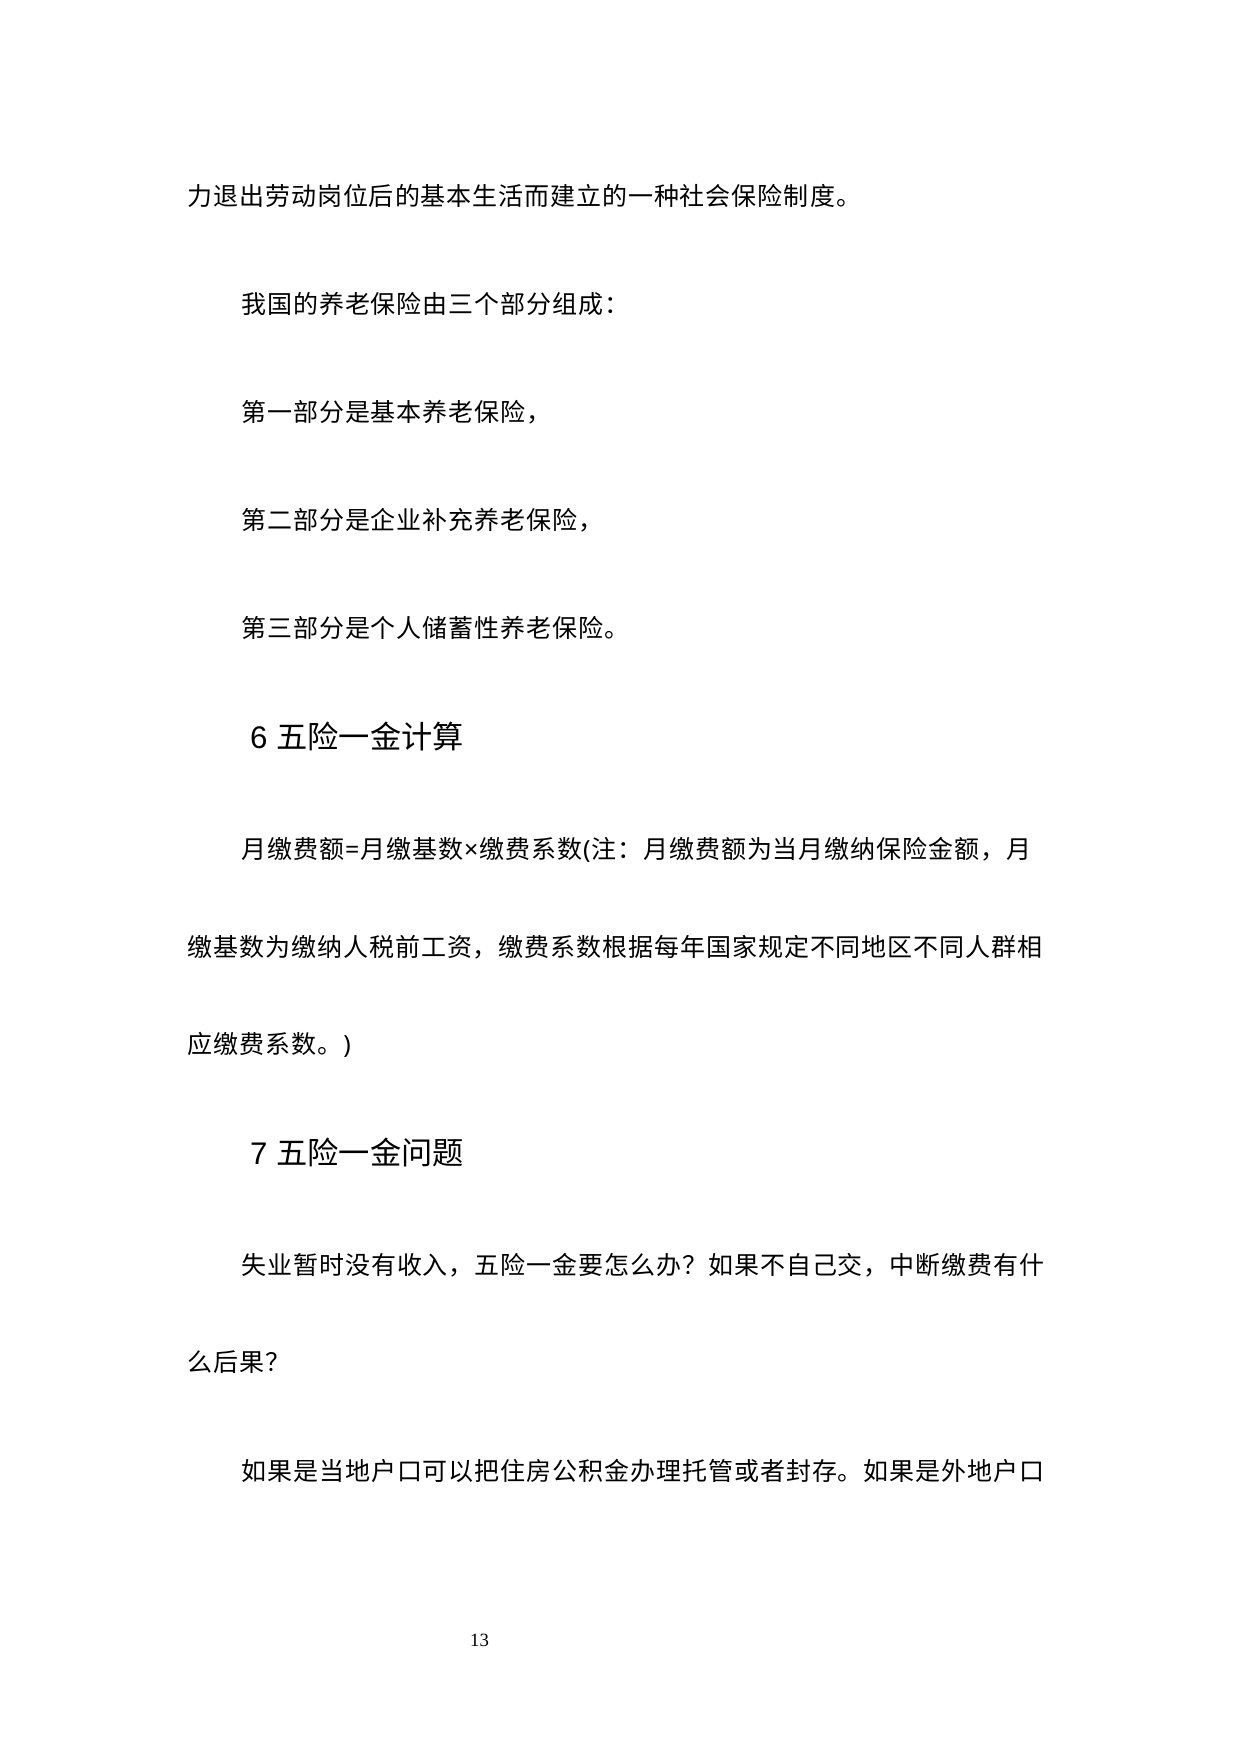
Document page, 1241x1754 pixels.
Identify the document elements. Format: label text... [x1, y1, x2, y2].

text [187, 162, 1053, 227]
subtitle 7 五险一金问题 [187, 1118, 1053, 1183]
text 如果是当地户口可以把住房公积金办理托管或者封存。如果是外地户口可以直接让所在单位办理封存。住房公积金个人是不能缴纳的，必须有单位才行。住房公积金是可以断缴的，只是断缴期间不能办理住房公积金贷款，在重新找到单位后再交上即可。 [156, 1437, 1053, 1502]
text 第三部分是个人储蓄性养老保险。 [187, 594, 1053, 659]
subtitle 6 五险一金计算 [187, 703, 1053, 768]
text 第一部分是基本养老保险， [187, 378, 1053, 443]
text 我国的养老保险由三个部分组成： [187, 270, 1053, 335]
text 第二部分是企业补充养老保险， [187, 486, 1053, 551]
text 月缴费额=月缴基数×缴费系数(注：月缴费额为当月缴纳保险金额，月缴基数为缴纳人税前工资，缴费系数根据每年国家规定不同地区不同人群相应缴费系数。) [187, 815, 1053, 1075]
text 失业暂时没有收入，五险一金要怎么办？如果不自己交，中断缴费有什么后果？ [187, 1231, 1053, 1393]
